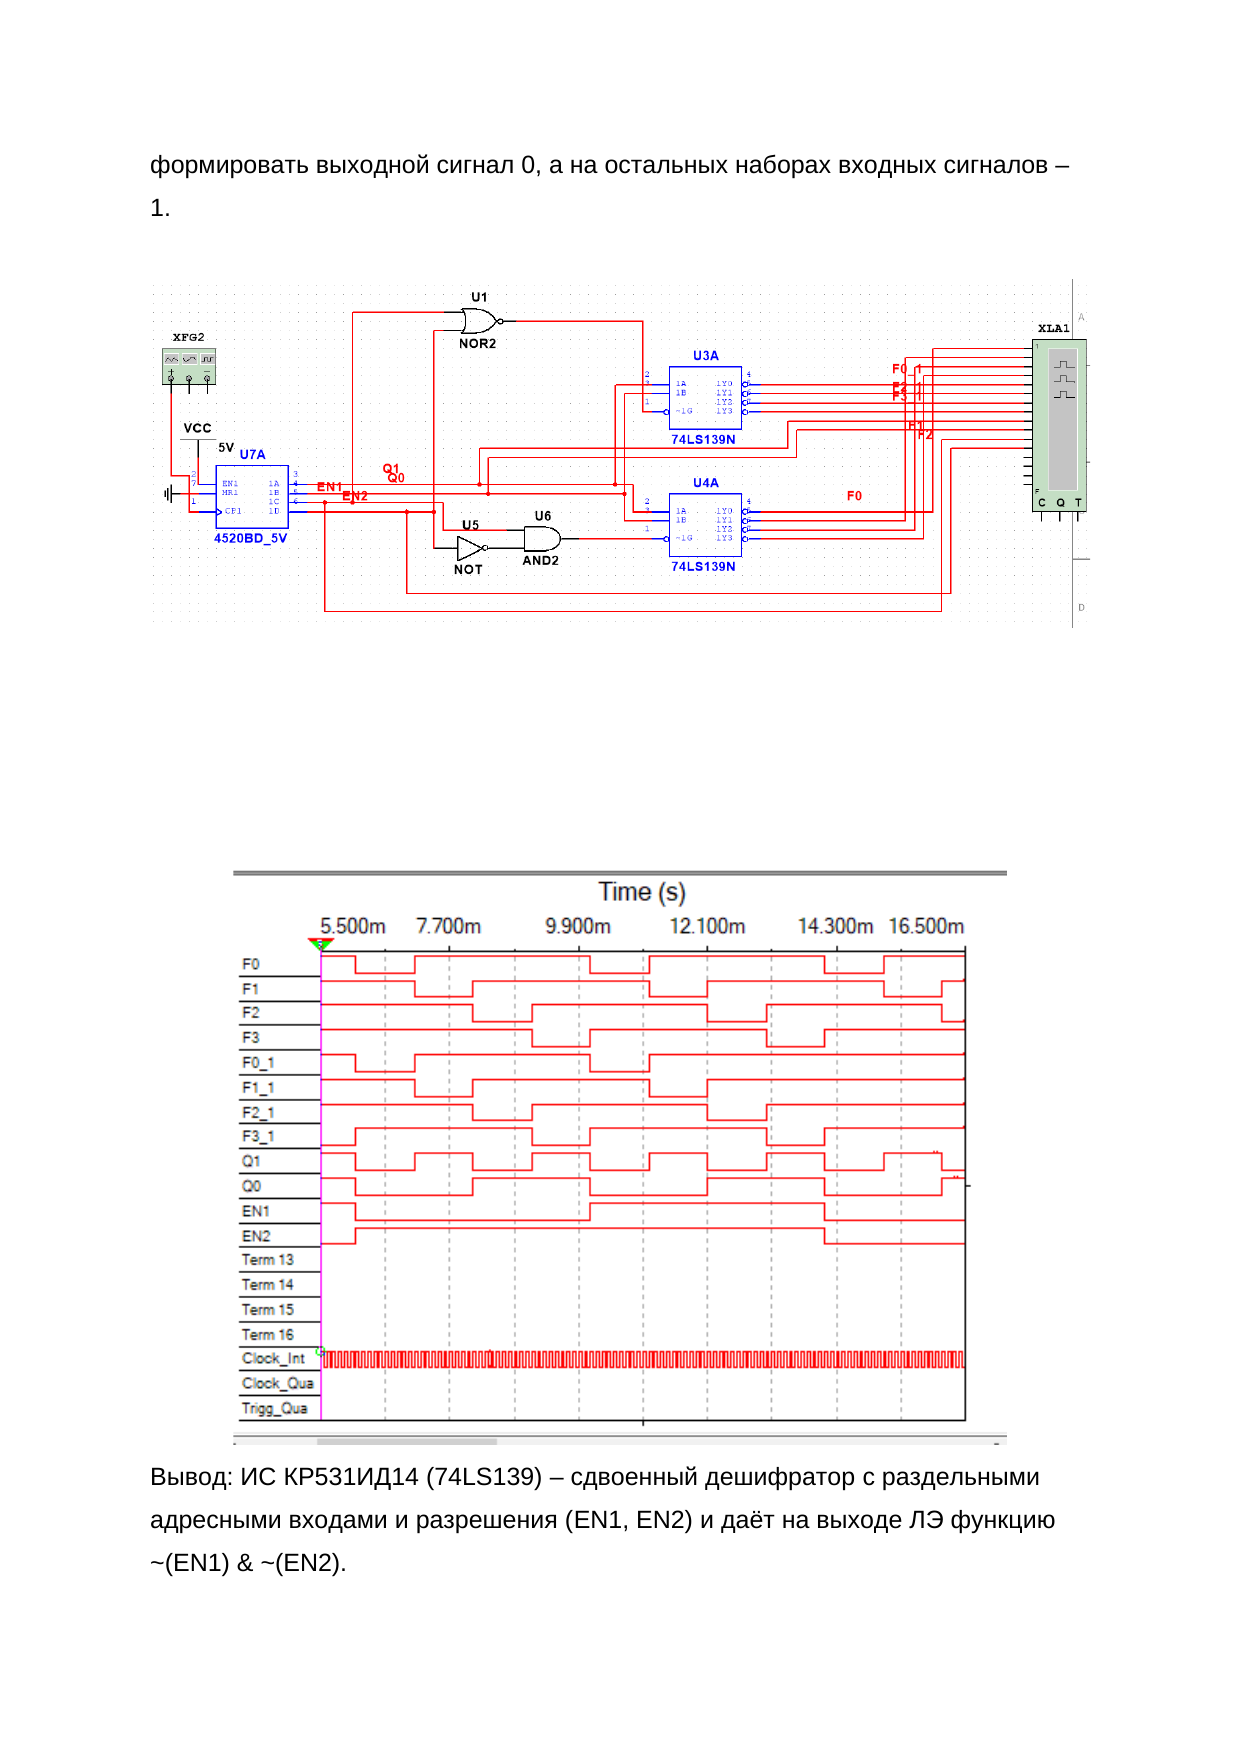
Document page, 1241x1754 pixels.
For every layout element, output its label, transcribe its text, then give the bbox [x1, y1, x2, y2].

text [150, 150, 1090, 222]
picture [150, 279, 1091, 628]
picture [233, 868, 1007, 1445]
